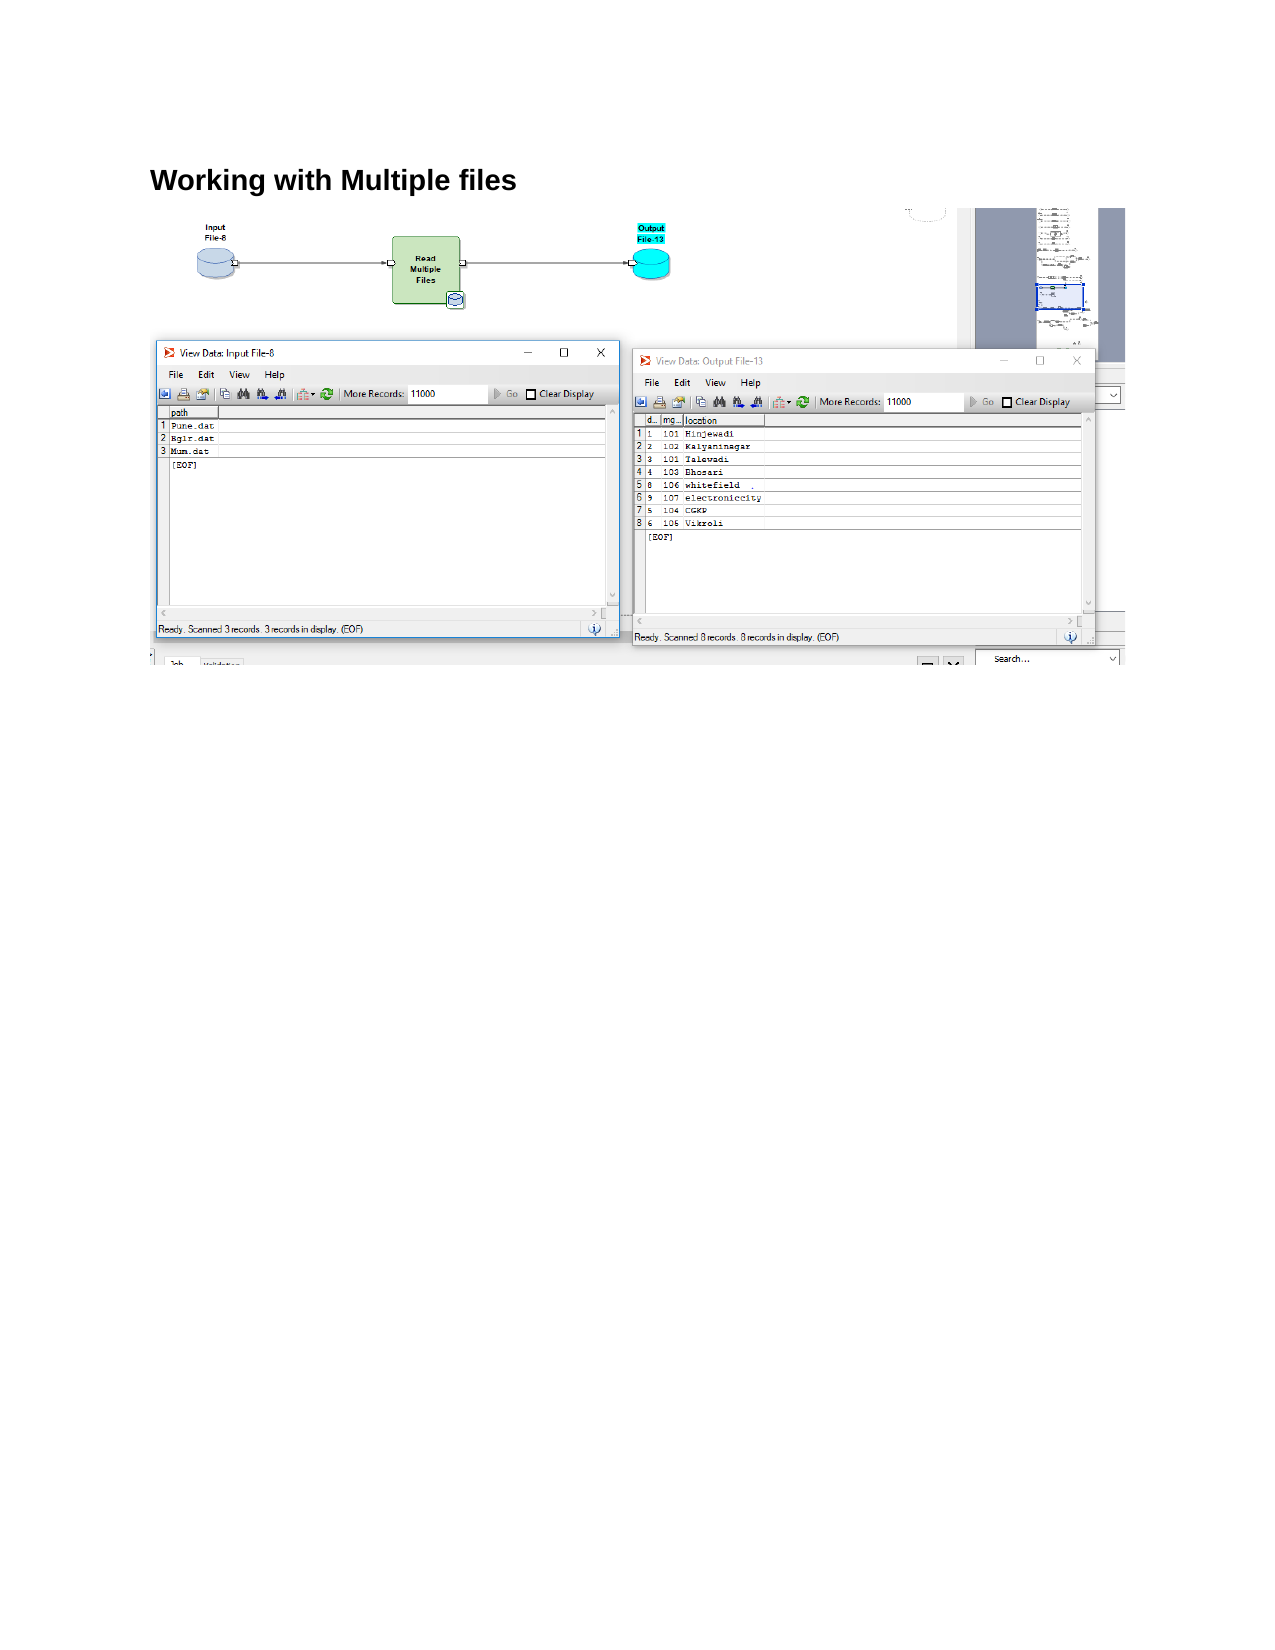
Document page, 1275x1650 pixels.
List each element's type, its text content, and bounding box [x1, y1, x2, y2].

title Working with Multiple files [150, 162, 1125, 196]
picture [150, 208, 1125, 665]
